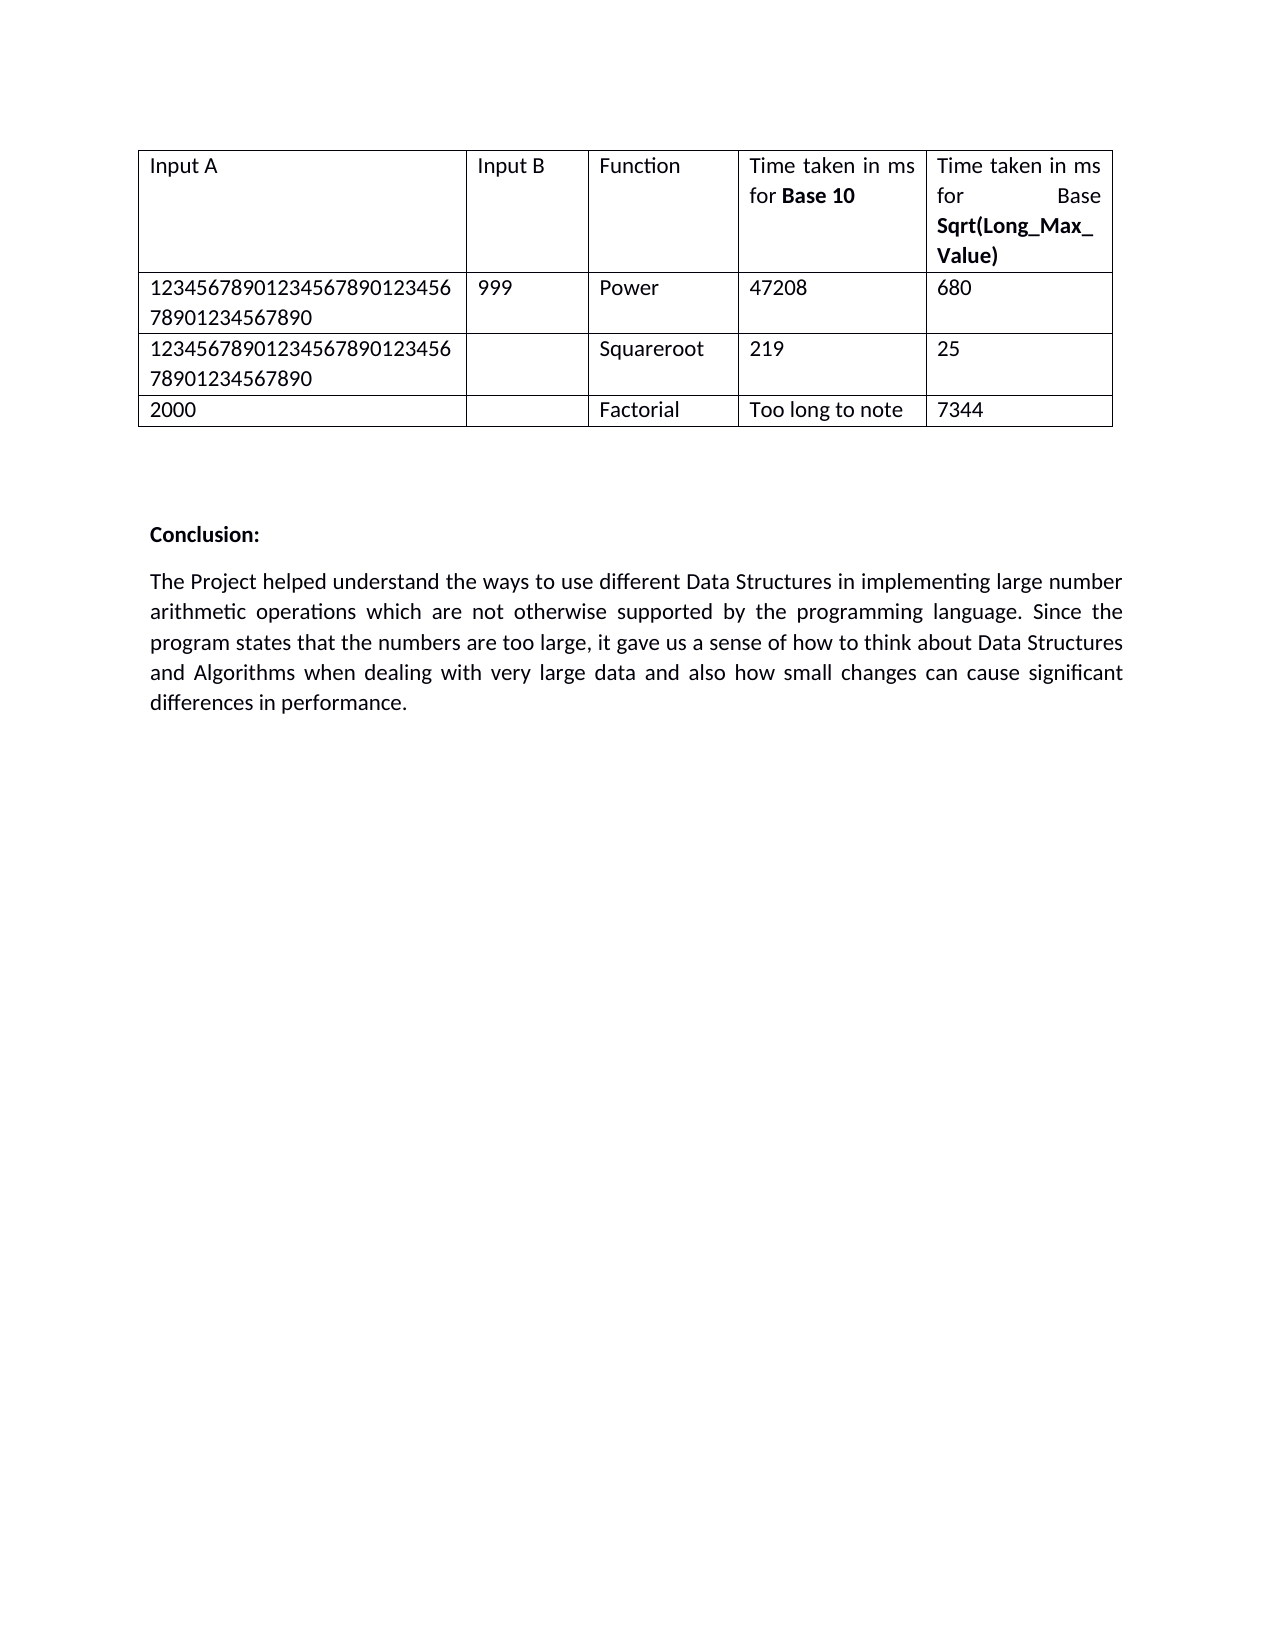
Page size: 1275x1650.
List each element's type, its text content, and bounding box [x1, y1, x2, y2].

table_cell [467, 334, 588, 394]
table_cell 1234567890123456789012345678901234567890 [139, 334, 466, 394]
text Conclusion: [150, 520, 1125, 548]
table_header Input A [139, 151, 466, 272]
table_cell 680 [927, 273, 1112, 333]
table_header Function [589, 151, 738, 272]
table_header Time taken in ms for Base Sqrt(Long_Max_Value) [927, 151, 1112, 272]
table_cell 1234567890123456789012345678901234567890 [139, 273, 466, 333]
table_header Time taken in ms for Base 10 [739, 151, 926, 272]
table_cell [467, 396, 588, 426]
table_cell 2000 [139, 396, 466, 426]
table_cell 999 [467, 273, 588, 333]
table_cell 25 [927, 334, 1112, 394]
table_cell 219 [739, 334, 926, 394]
table_cell Too long to note [739, 396, 926, 426]
table_cell Factorial [589, 396, 738, 426]
table_cell 47208 [739, 273, 926, 333]
table_cell 7344 [927, 396, 1112, 426]
table_header Input B [467, 151, 588, 272]
table_cell Power [589, 273, 738, 333]
text The Project helped understand the ways to use different Data Structures in implementing large number arithmetic operations which are not otherwise supported by the programming language. Since the program states that the numbers are too large, it gave us a sense of how to think about Data Structures and Algorithms when dealing with very large data and also how small changes can cause significant differences in performance. [150, 567, 1125, 716]
table_cell Squareroot [589, 334, 738, 394]
